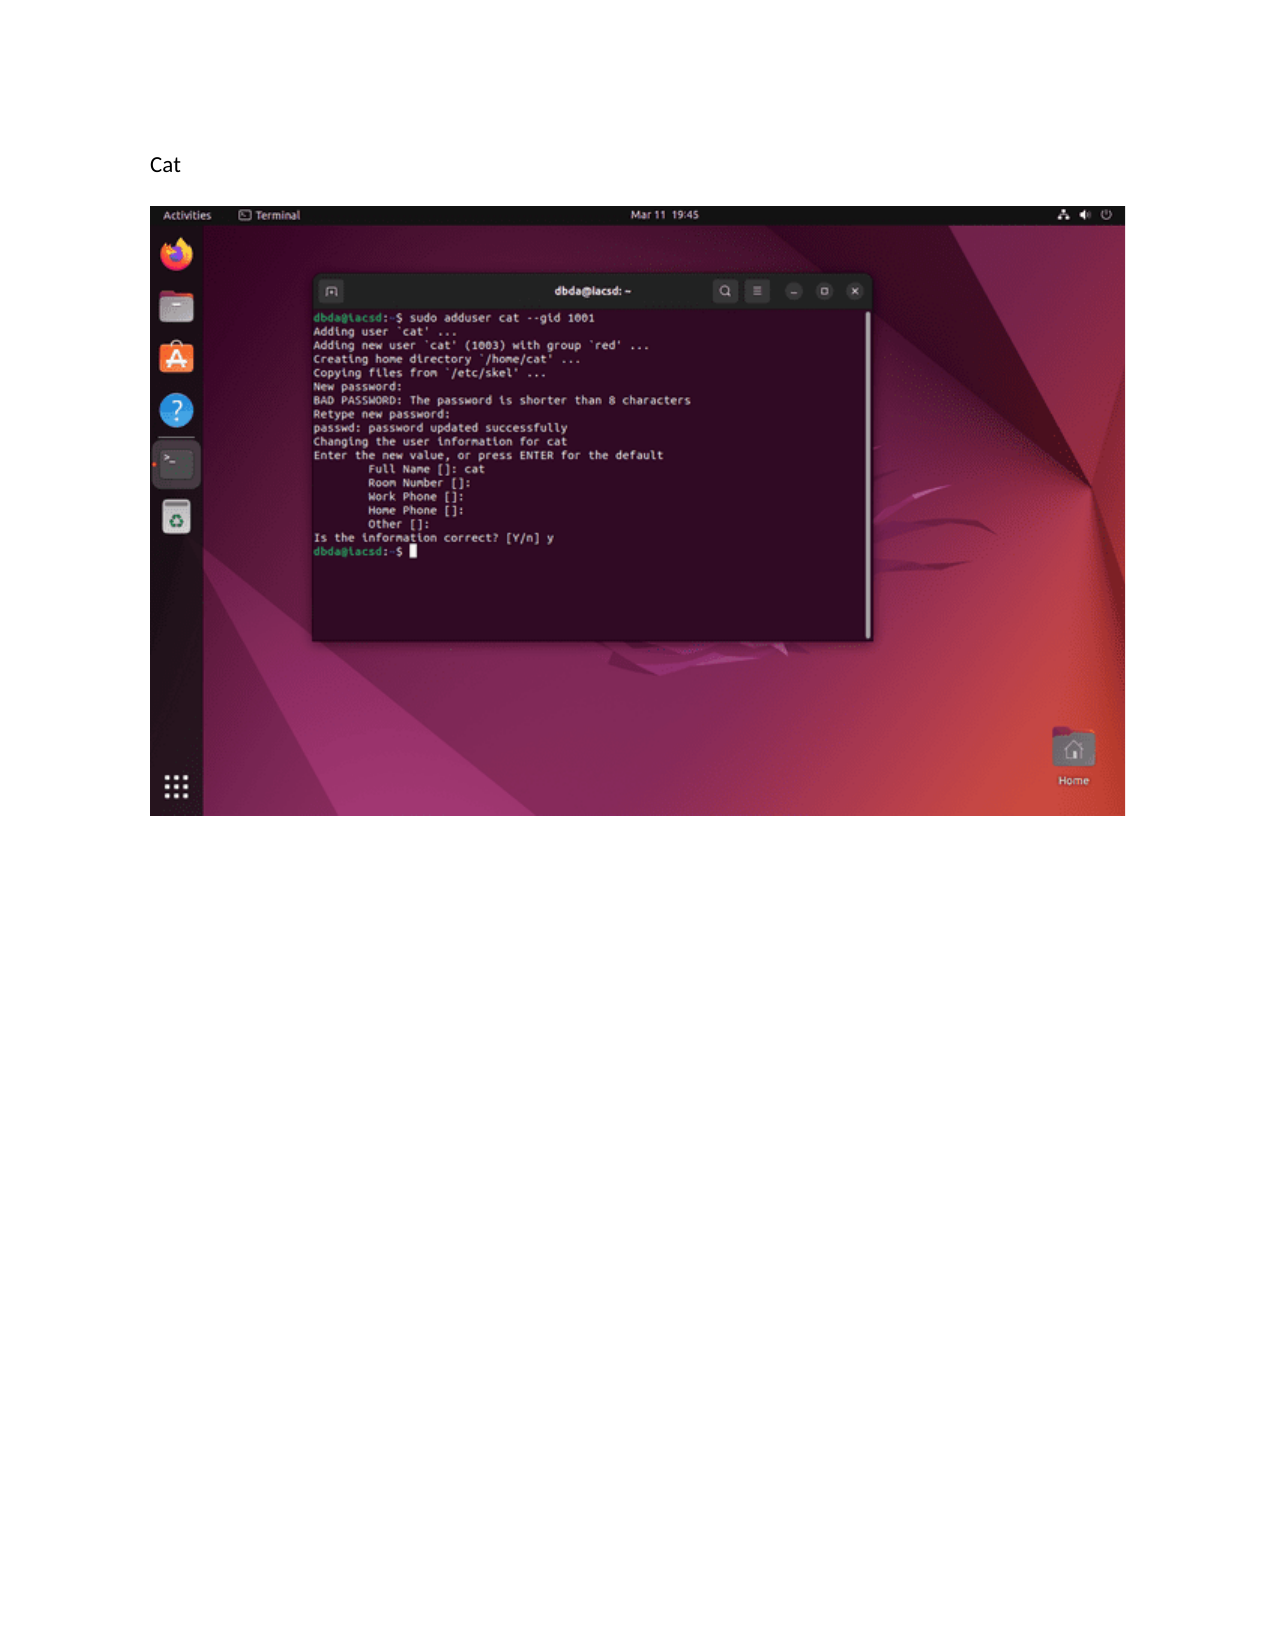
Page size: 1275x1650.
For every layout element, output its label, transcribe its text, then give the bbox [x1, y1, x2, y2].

picture [150, 206, 1125, 816]
text Cat [150, 150, 1125, 178]
